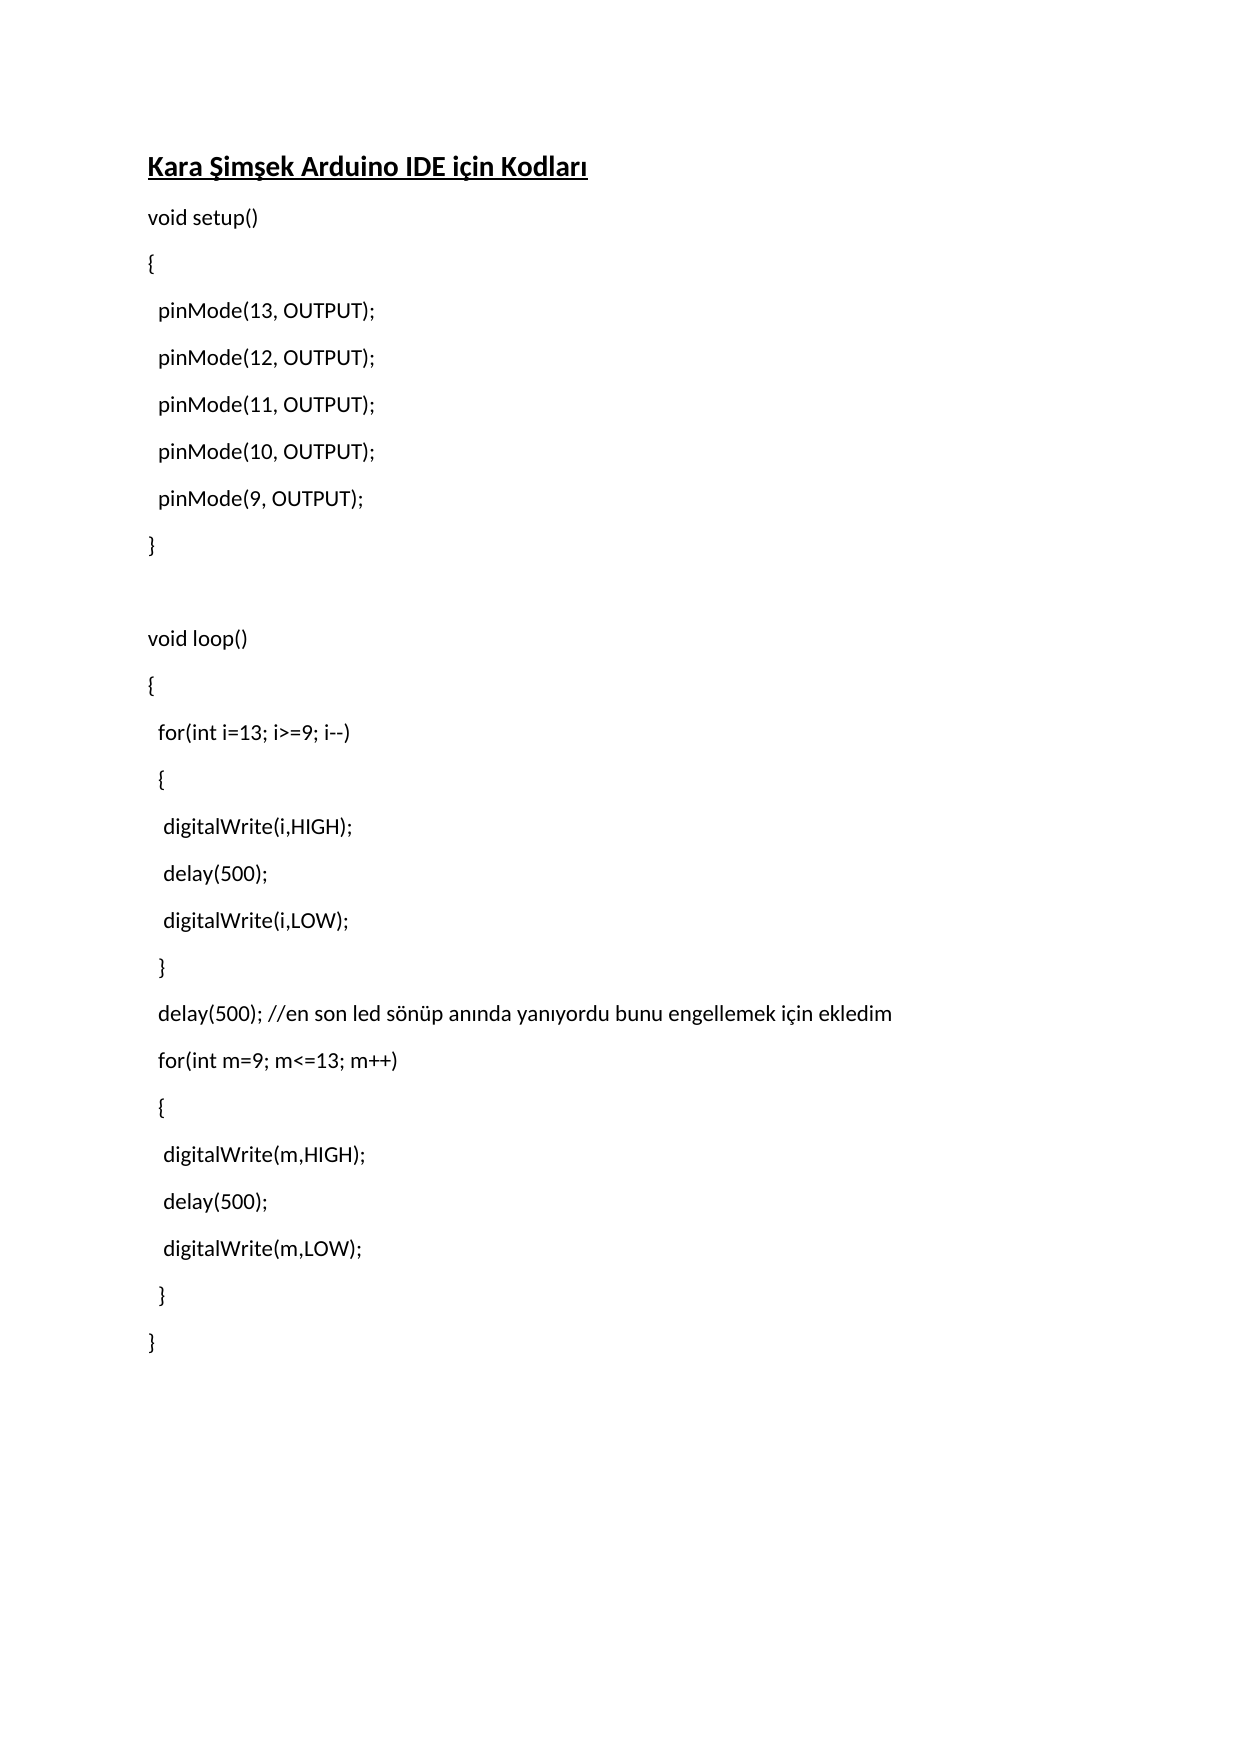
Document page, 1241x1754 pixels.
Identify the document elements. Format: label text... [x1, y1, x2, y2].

text digitalWrite(m,HIGH); [148, 1140, 1093, 1168]
text pinMode(11, OUTPUT); [148, 390, 1093, 418]
text delay(500); [148, 859, 1093, 887]
text void loop() [148, 624, 1093, 653]
text for(int m=9; m<=13; m++) [148, 1046, 1093, 1074]
text } [148, 531, 1093, 559]
text { [148, 1093, 1093, 1121]
text Kara Şimşek Arduino IDE için Kodları [148, 148, 1093, 183]
text delay(500); [148, 1187, 1093, 1215]
text { [148, 249, 1093, 278]
text for(int i=13; i>=9; i--) [148, 718, 1093, 746]
text } [148, 1281, 1093, 1309]
text delay(500); //en son led sönüp anında yanıyordu bunu engellemek için ekledim [148, 999, 1093, 1028]
text pinMode(12, OUTPUT); [148, 343, 1093, 371]
text { [148, 765, 1093, 793]
text digitalWrite(i,HIGH); [148, 812, 1093, 840]
text pinMode(10, OUTPUT); [148, 437, 1093, 465]
text digitalWrite(m,LOW); [148, 1234, 1093, 1262]
text } [148, 1328, 1093, 1356]
text pinMode(13, OUTPUT); [148, 296, 1093, 324]
text pinMode(9, OUTPUT); [148, 484, 1093, 512]
text void setup() [148, 203, 1093, 231]
text { [148, 671, 1093, 699]
text digitalWrite(i,LOW); [148, 906, 1093, 934]
text } [148, 953, 1093, 981]
